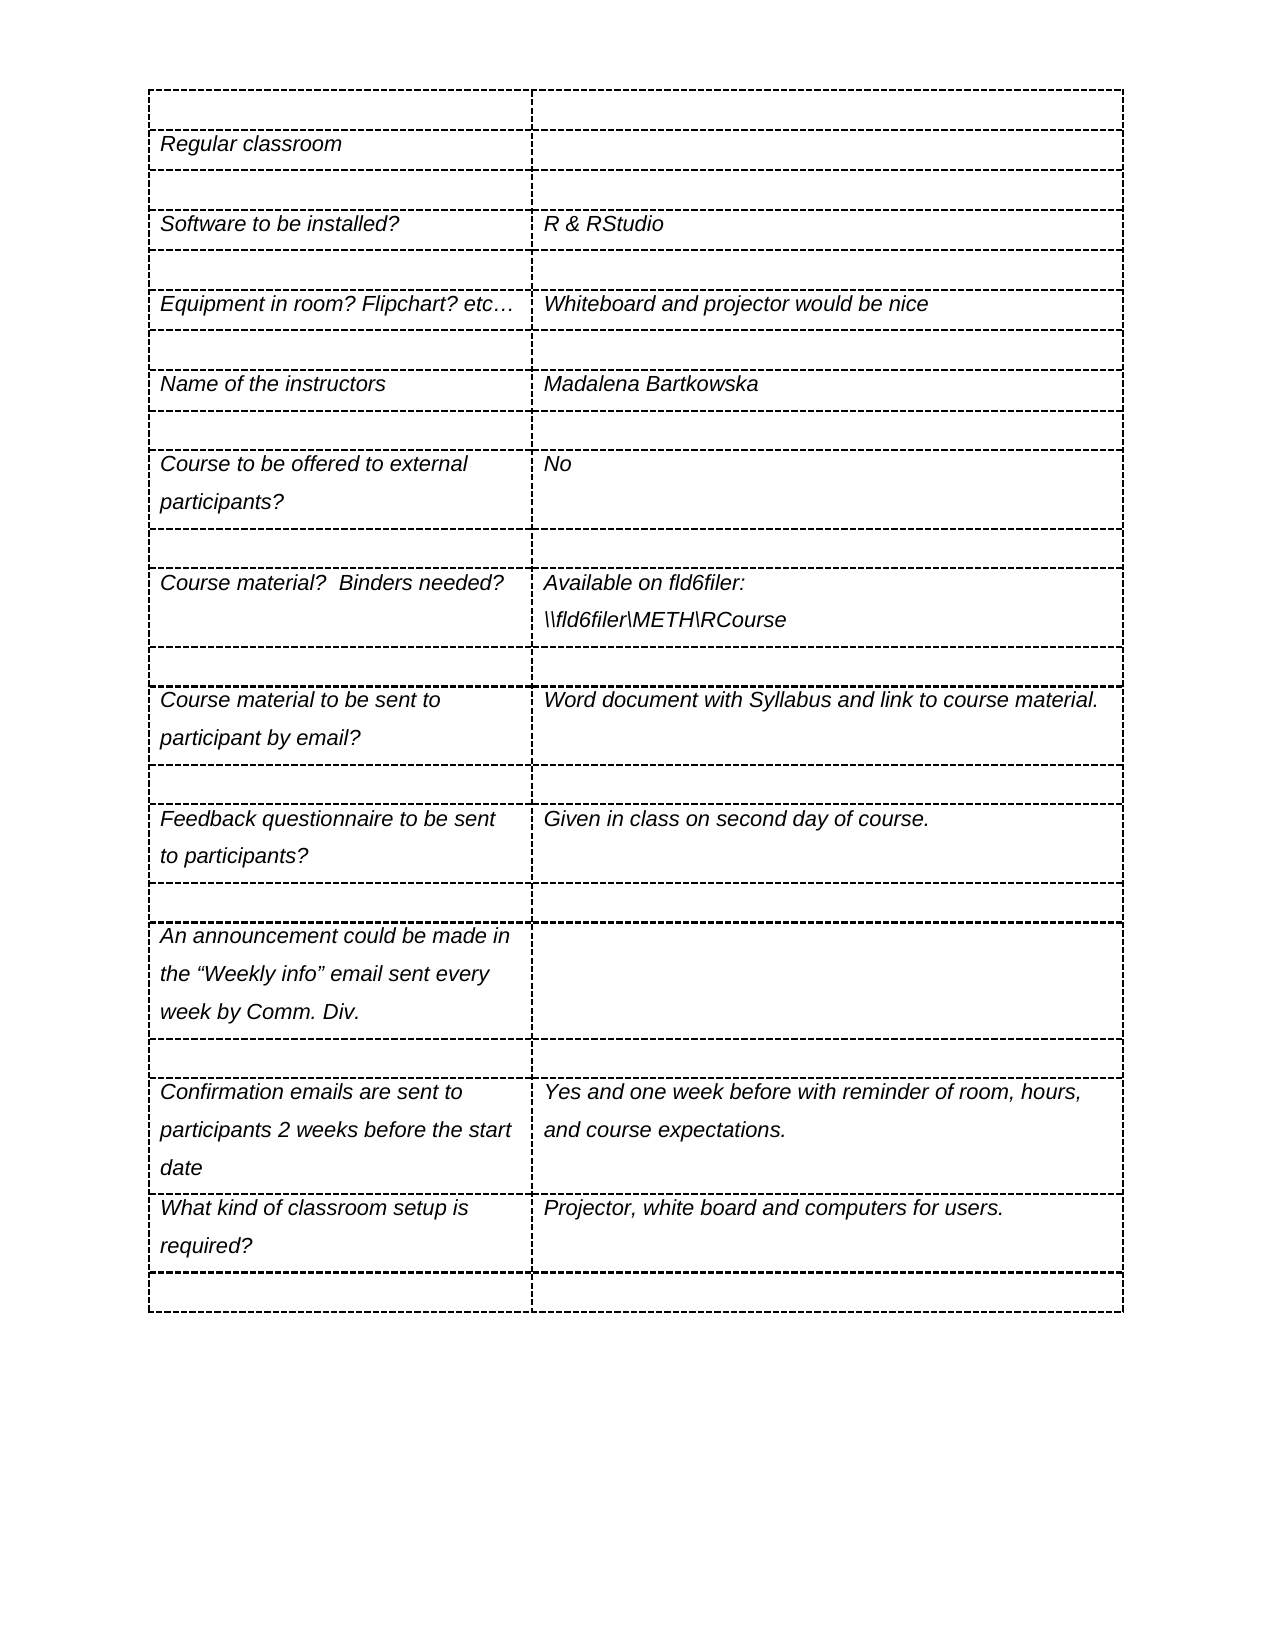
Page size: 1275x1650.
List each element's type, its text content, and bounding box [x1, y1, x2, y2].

table_cell Madalena Bartkowska [532, 369, 1123, 409]
table_cell Feedback questionnaire to be sent to participants? [149, 803, 532, 882]
table_cell R & RStudio [532, 209, 1123, 249]
table_cell [532, 882, 1123, 921]
table_cell Projector, white board and computers for users. [532, 1193, 1123, 1271]
table_cell [532, 1271, 1123, 1311]
table_cell [532, 1038, 1123, 1077]
table_cell Course to be offered to external participants? [149, 449, 532, 527]
table_cell Name of the instructors [149, 369, 532, 409]
table_cell [149, 1271, 532, 1311]
table_cell Whiteboard and projector would be nice [532, 289, 1123, 329]
table_cell [149, 1038, 532, 1077]
table_cell Course material to be sent to participant by email? [149, 685, 532, 763]
table_cell [532, 646, 1123, 685]
table_cell [532, 129, 1123, 169]
table_cell [149, 249, 532, 289]
table_cell [532, 528, 1123, 567]
table_cell [149, 89, 532, 128]
table_cell An announcement could be made in the “Weekly info” email sent every week by Comm. Div. [149, 921, 532, 1037]
table_cell [149, 528, 532, 567]
table_cell [532, 89, 1123, 128]
table_cell Regular classroom [149, 129, 532, 169]
table_cell Equipment in room? Flipchart? etc… [149, 289, 532, 329]
table_cell [149, 169, 532, 209]
table_cell Available on fld6filer: \\fld6filer\METH\RCourse [532, 567, 1123, 646]
table_cell Course material? Binders needed? [149, 567, 532, 646]
table_cell No [532, 449, 1123, 527]
table_cell [532, 921, 1123, 1037]
table_cell [532, 169, 1123, 209]
table_cell [532, 764, 1123, 803]
table_cell Word document with Syllabus and link to course material. [532, 685, 1123, 763]
table_cell [149, 882, 532, 921]
table_cell Confirmation emails are sent to participants 2 weeks before the start date [149, 1077, 532, 1193]
table_cell [149, 410, 532, 449]
table_cell Given in class on second day of course. [532, 803, 1123, 882]
table_cell [532, 410, 1123, 449]
table_cell [532, 329, 1123, 369]
table_cell [149, 646, 532, 685]
table_cell [149, 764, 532, 803]
table_cell [149, 329, 532, 369]
table_cell Yes and one week before with reminder of room, hours, and course expectations. [532, 1077, 1123, 1193]
table_cell Software to be installed? [149, 209, 532, 249]
table_cell What kind of classroom setup is required? [149, 1193, 532, 1271]
table_cell [532, 249, 1123, 289]
